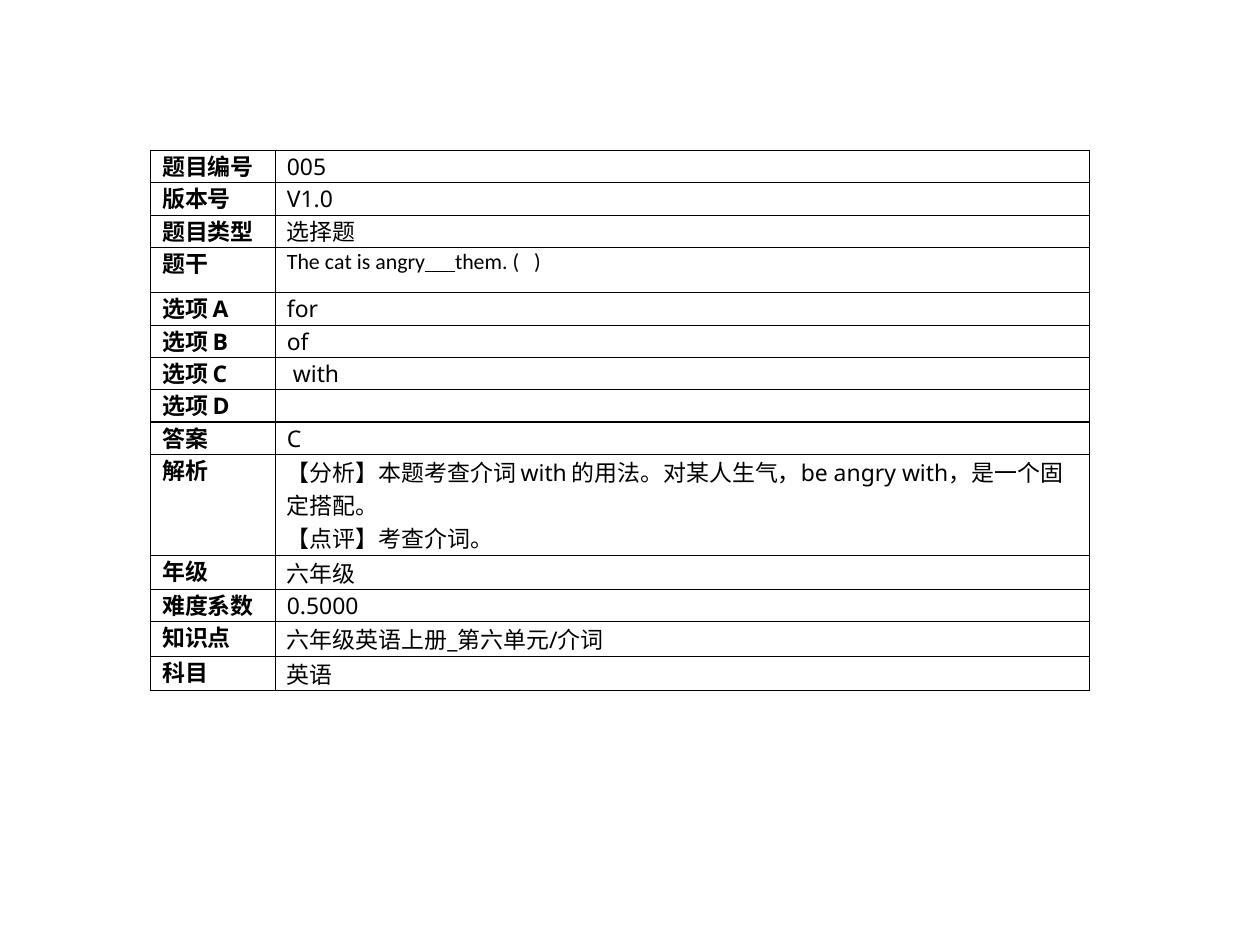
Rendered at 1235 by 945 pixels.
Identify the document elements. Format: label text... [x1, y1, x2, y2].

table_cell 年级 [151, 556, 275, 589]
table_cell C [276, 423, 1089, 454]
table_cell 六年级 [276, 556, 1089, 589]
table_cell V1.0 [276, 183, 1089, 214]
table_header 005 [276, 151, 1089, 182]
table_cell 选项D [151, 390, 275, 421]
table_cell for [276, 293, 1089, 324]
table_cell 选择题 [276, 216, 1089, 247]
table_cell 难度系数 [151, 590, 275, 621]
table_cell 科目 [151, 657, 275, 690]
table_cell with [276, 358, 1089, 389]
table_cell [276, 390, 1089, 421]
table_cell 版本号 [151, 183, 275, 214]
table_cell The cat is angry them. ( ) [276, 248, 1089, 292]
table_cell 题干 [151, 248, 275, 292]
table_cell 【分析】本题考查介词with的用法。对某人生气，be angry with，是一个固定搭配。 【点评】考查介词。 [276, 455, 1089, 554]
table_cell 解析 [151, 455, 275, 554]
table_cell 选项B [151, 326, 275, 357]
table_cell 知识点 [151, 622, 275, 656]
table_cell of [276, 326, 1089, 357]
table_cell 0.5000 [276, 590, 1089, 621]
table_cell 六年级英语上册_第六单元/介词 [276, 622, 1089, 656]
table_cell 英语 [276, 657, 1089, 690]
table_cell 选项C [151, 358, 275, 389]
table_cell 选项A [151, 293, 275, 324]
table_cell 题目类型 [151, 216, 275, 247]
table_cell 答案 [151, 423, 275, 454]
table_header 题目编号 [151, 151, 275, 182]
